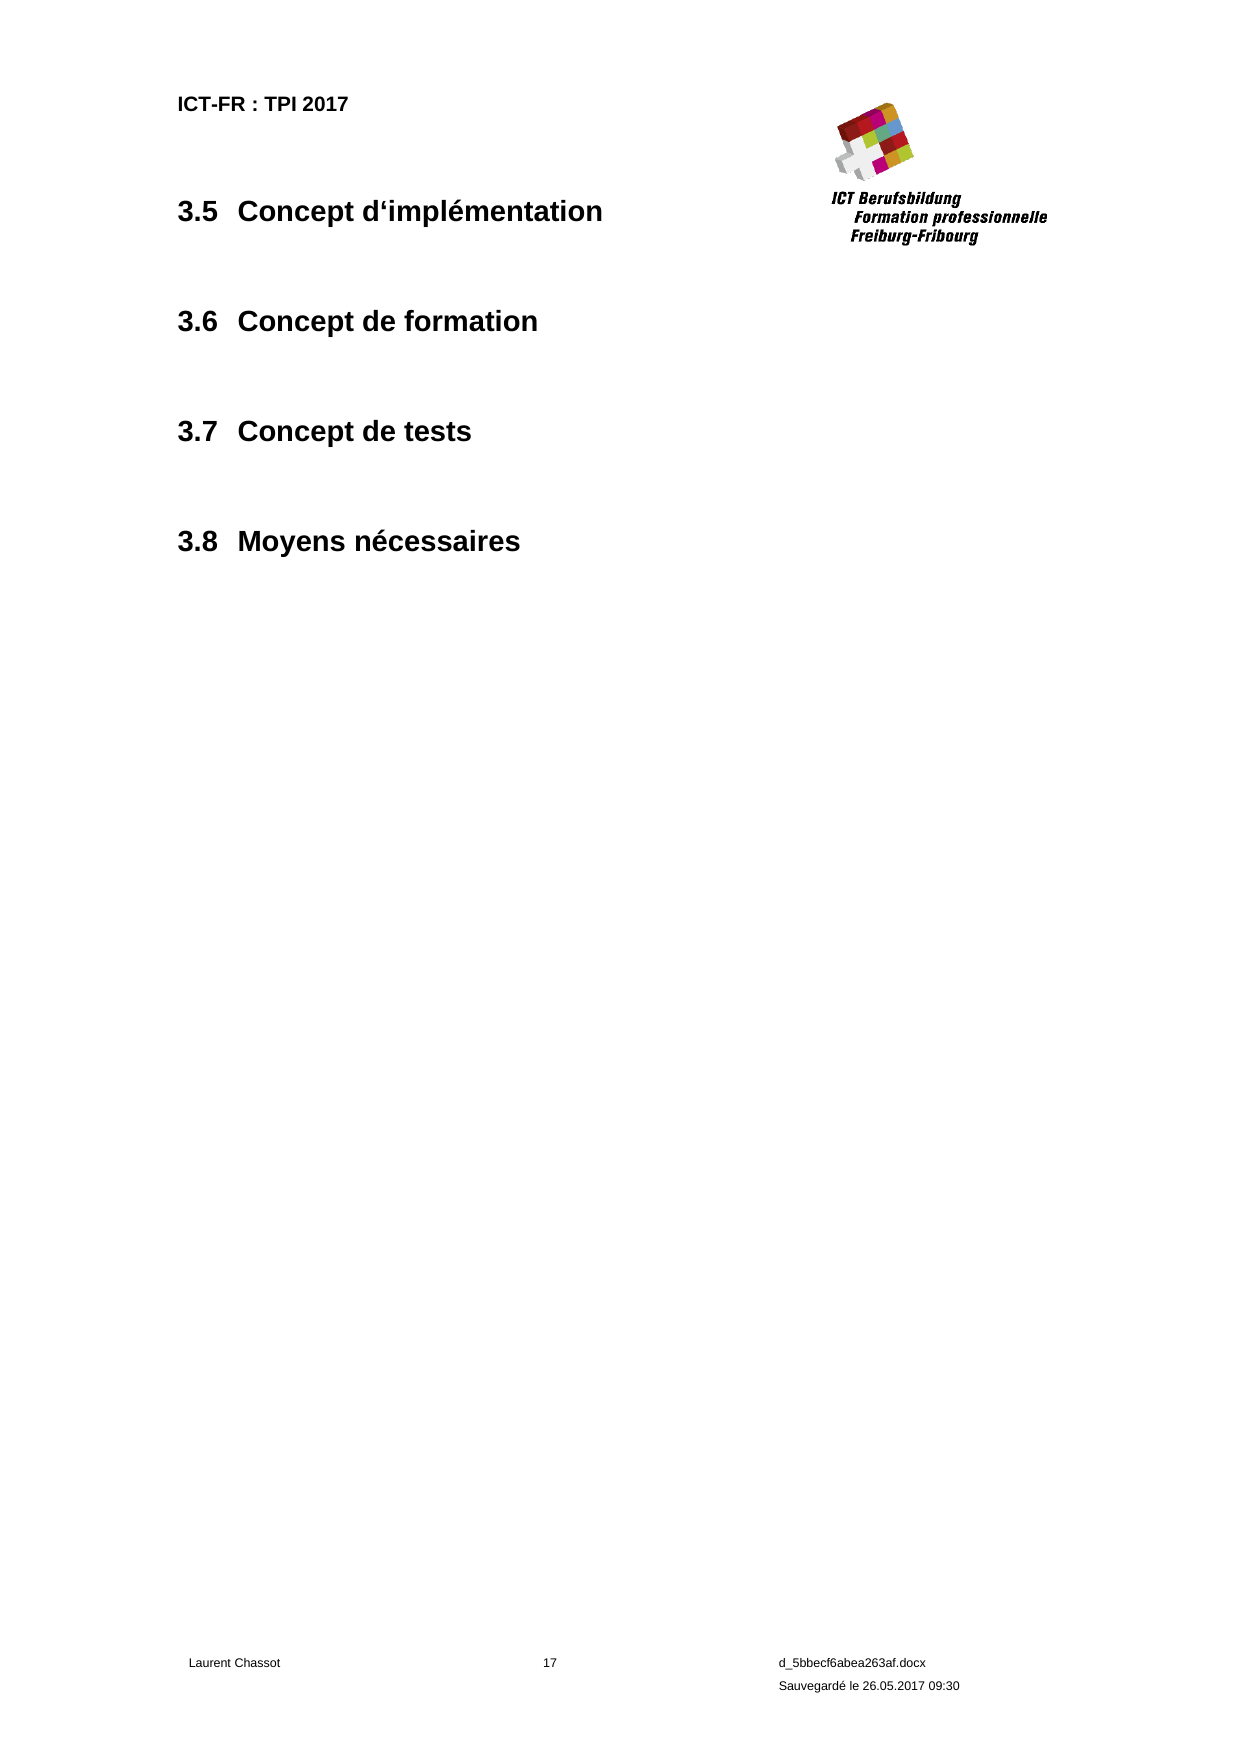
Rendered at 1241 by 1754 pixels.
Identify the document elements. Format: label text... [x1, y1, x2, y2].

subtitle Concept de formation [177, 304, 1122, 337]
subtitle Moyens nécessaires [177, 523, 1122, 557]
picture [807, 88, 1068, 194]
subtitle Concept de tests [177, 414, 1122, 447]
subtitle Concept d‘implémentation [177, 194, 1122, 227]
picture [807, 227, 1068, 263]
